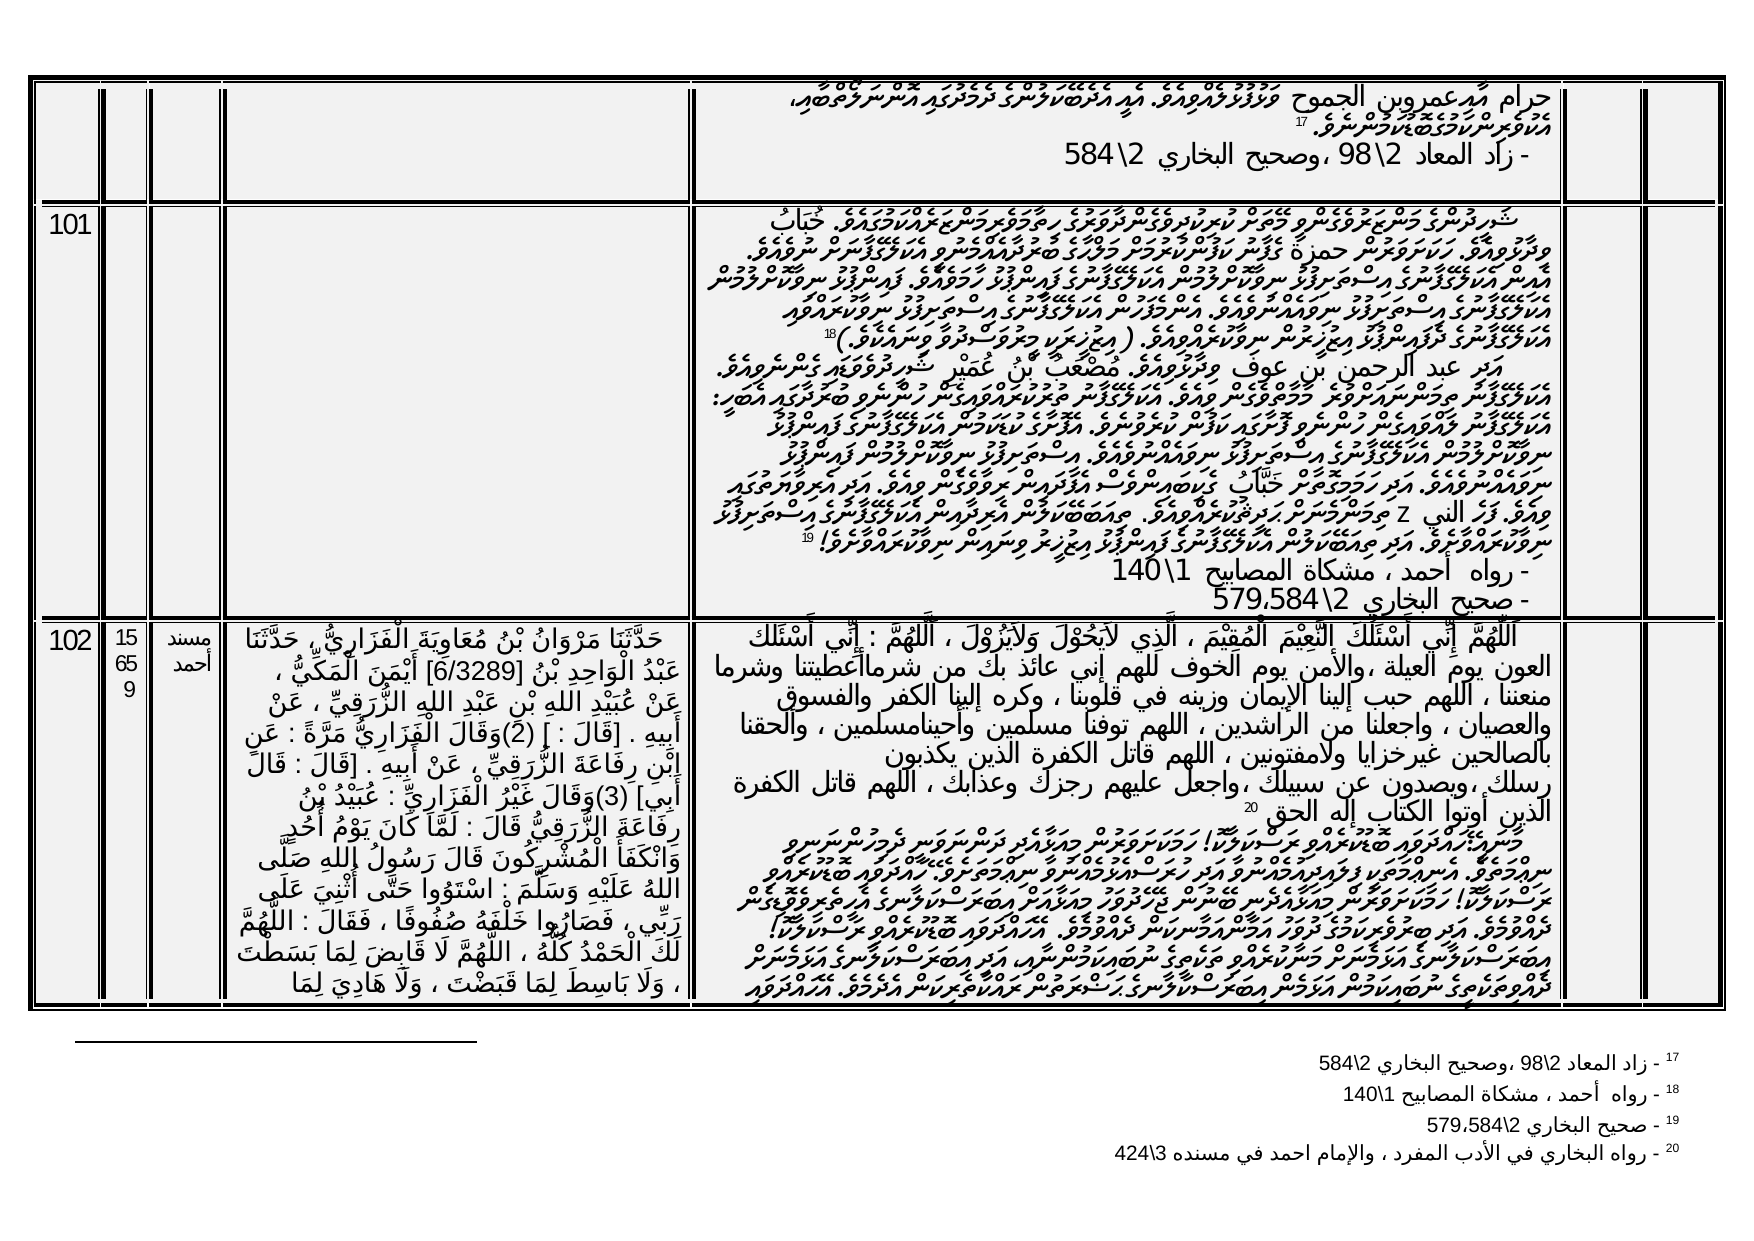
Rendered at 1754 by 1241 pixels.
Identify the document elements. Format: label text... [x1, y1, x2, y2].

table_cell ޝަހީދުންގެ މަންޒަރުވެގެންވީ މޭތަށް ކުރިކުދިވެގެންދާވަރުގެ ހިތާމަވެރިމަންޒަރެއްކަމުގައެވެ. خُبَابُ ވިދާޅުވިއެވެ. ހަކަށަވަރުން حمزة ގެފާނު ކަފުންކުރުމަށް މަލްޙާގެ ބުރުދާއެއްމެނުވީ އެކަލޭގެފާނަށް ނުވެއެވެ. އެއިން އެކަލޭގެފާނުގެ އިސްތަށިފުޅު ނިވާކޮށްލުމުން އެކަލޭގެފާނުގެ ފައިންޕުޅު ހާމަވެއެވެ. ފައިންޕުޅު ނިވާކޮށްލުމުން އެކަލޭގެފާނުގެ އިސްތަށިފުޅު ނިވައެއްނުވެއެވެ. އެންމެފަހުން އެކަލޭގެފާނުގެ އިސްތަށިފުޅު ނިވާކުރައްވައި އެކަލޭގެފާނުގެ ދެފައިންޕުޅު އިޒުޚީރުން ނިވާކުރެއްވިއެވެ. ( އިޒުޚީރަކީ މީރުވަސްދުވާ ވިނައެކެވެ.) އަދި عبد الرحمن بن عوف ވިދާޅުވިއެވެ. مُصْعَبُ بْنُ عُمَيْرِ ޝަހީދުވެވަޑައި ގެންނެވިއެވެ. އެކަލޭގެފާނު ތިމަންނައަށްވުރެ މާމާތްވެގެން ވިއެވެ. އެކަލޭގެފާނު ތުރުކުރައްވައިގެން ހުންނެވި ބުރުދާގައި އެބަހީ: އެކަލޭގެފާނު ލައްވައިގެން ހުންނެވި ފޮށާގައި ކަފުން ކުރެވުނެވެ. އެފޮށާގެ ކުޑަކަމުން އެކަލޭގެފާނުގެ ފައިންޕުޅު ނިވާކޮށްލުމުން އެކަލޭގެފާނުގެ އިސްތަށިފުޅު ނިވައެއްނުވެއެވެ. އިސްތަށިފުޅު ނިވާކޮށްލުމުުން ފައިންޕުޅު ނިވައެއްނުވެއެވެ. އަދި ހަމަމިގޮތަށް خَبَّابُ ގެކިބައިންވެސް އެފަދައިން ރިވާވެގެން ވިއެވެ. އަދި އެރިވާޔަތުގައި ވިއެވެ. ފަހެ الني z ތިމަންމެނަށް ޙަދީޘުކުރެއްވިއެވެ. ތިއަބަބޭކަލުން އެރިދާއިން އެކަލޭގެފާނުގެ އިސްތަށިފުޅު ނިވާކުރަައްވާށެވެ. އަދި ތިއަބޭކަލުން އެކަލޭގެފާނުގެ ފައިންޕުޅު އިޒުޚީރު ވިނައިން ނިވާކުރައްވާށެވެ! - رواه أحمد ، مشكاة المصابيح 1\140 - صحيح البخاري 2\579،584 [696, 207, 1560, 616]
table_cell [223, 80, 692, 199]
table_cell [106, 207, 146, 616]
table_cell [1644, 200, 1722, 616]
table_cell [227, 207, 688, 616]
table_cell [102, 80, 149, 199]
table_cell [1644, 83, 1718, 199]
table_cell 15659 [102, 616, 149, 1003]
table_cell [1567, 207, 1640, 616]
table_cell [1564, 616, 1644, 1003]
table_cell [33, 80, 102, 199]
table_cell [150, 80, 223, 199]
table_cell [692, 80, 1563, 199]
table_cell [33, 200, 102, 616]
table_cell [223, 616, 692, 1003]
table_cell [1644, 616, 1722, 1003]
table_cell [1564, 80, 1644, 199]
table_cell [33, 616, 102, 1003]
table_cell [692, 616, 1563, 1003]
table_cell [153, 207, 219, 616]
table_cell مسند أحمد [150, 616, 223, 1003]
